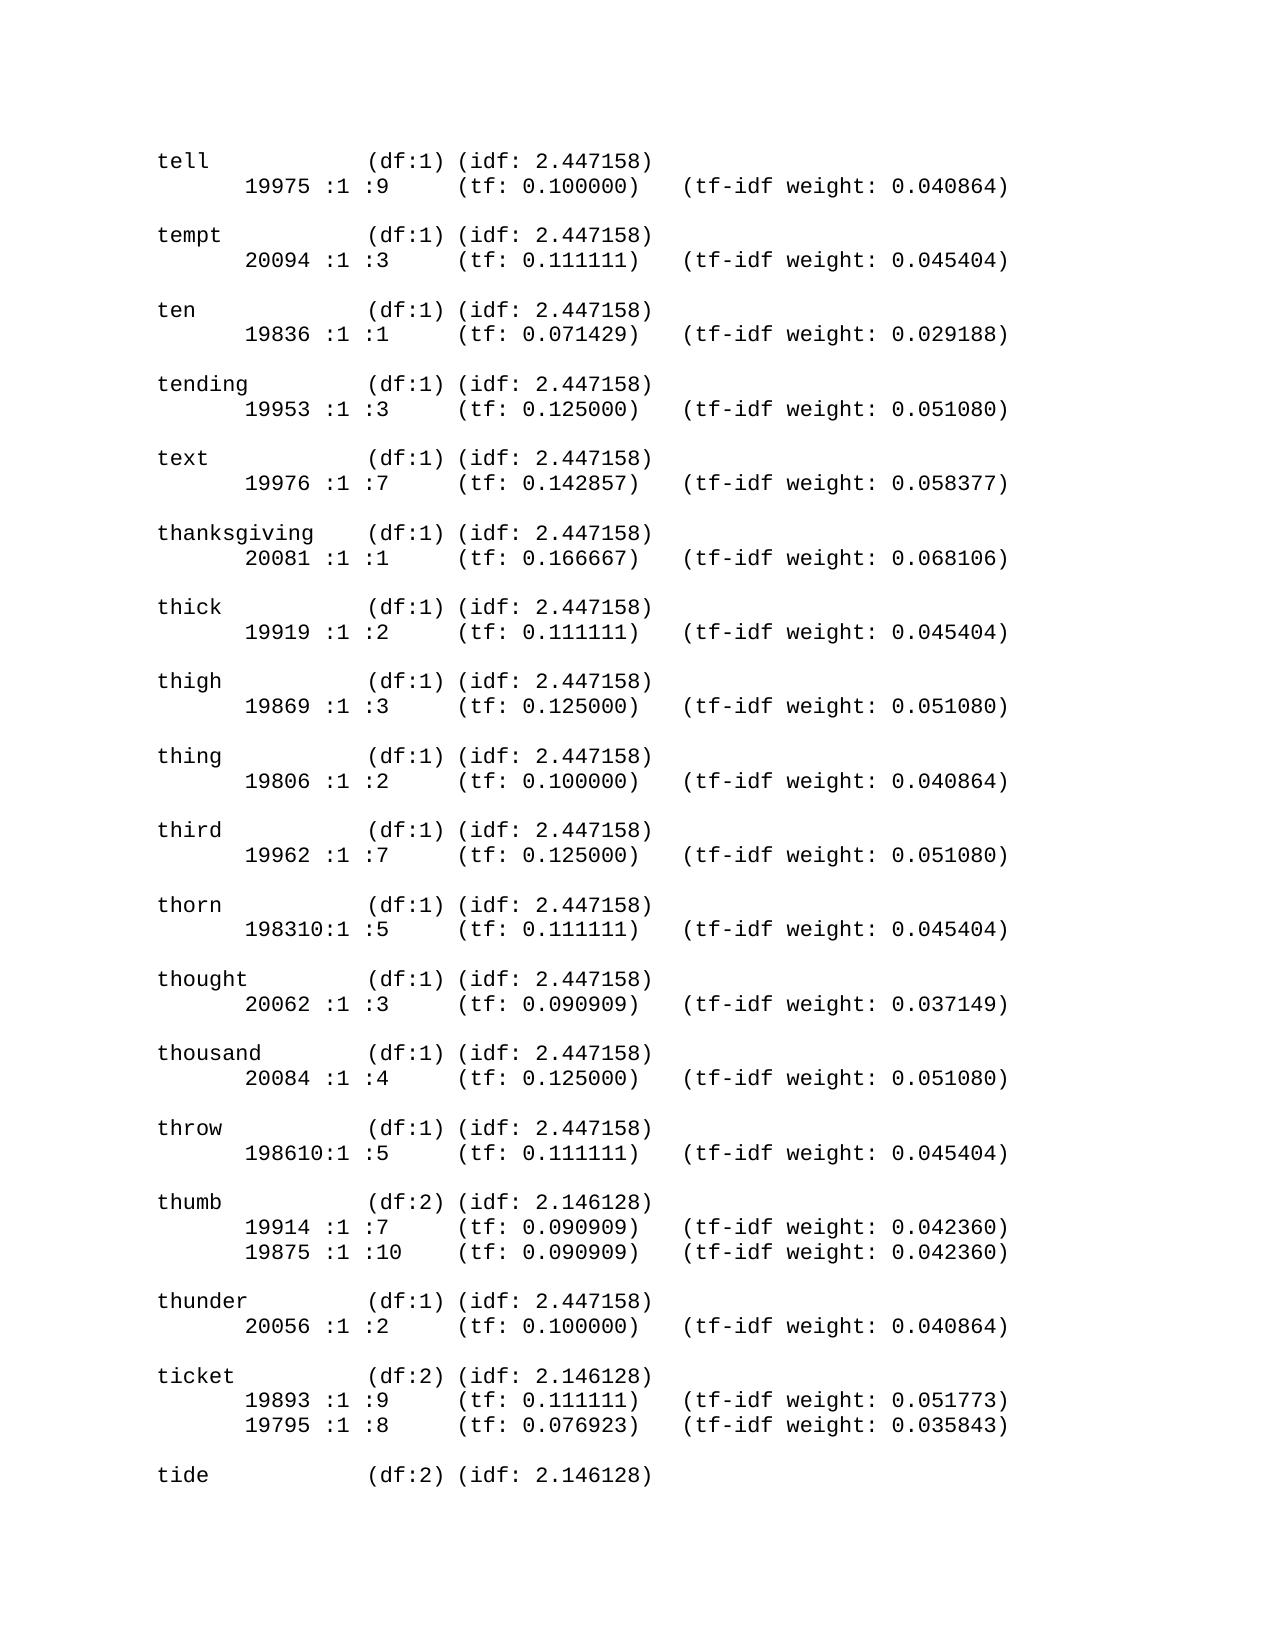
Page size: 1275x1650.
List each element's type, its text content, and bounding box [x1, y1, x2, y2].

text 20062 :1 :3 (tf: 0.090909) (tf-idf weight: 0.037149) [156, 993, 1118, 1018]
text ten (df:1) (idf: 2.447158) [156, 299, 1118, 323]
text 19806 :1 :2 (tf: 0.100000) (tf-idf weight: 0.040864) [156, 770, 1118, 794]
text 19875 :1 :10 (tf: 0.090909) (tf-idf weight: 0.042360) [156, 1241, 1118, 1266]
text 20081 :1 :1 (tf: 0.166667) (tf-idf weight: 0.068106) [156, 547, 1118, 571]
text thorn (df:1) (idf: 2.447158) [156, 894, 1118, 918]
text thick (df:1) (idf: 2.447158) [156, 596, 1118, 621]
text 19914 :1 :7 (tf: 0.090909) (tf-idf weight: 0.042360) [156, 1216, 1118, 1241]
text thunder (df:1) (idf: 2.447158) [156, 1290, 1118, 1315]
text 20056 :1 :2 (tf: 0.100000) (tf-idf weight: 0.040864) [156, 1315, 1118, 1340]
text 20084 :1 :4 (tf: 0.125000) (tf-idf weight: 0.051080) [156, 1067, 1118, 1092]
text third (df:1) (idf: 2.447158) [156, 819, 1118, 844]
text thigh (df:1) (idf: 2.447158) [156, 671, 1118, 695]
text 19953 :1 :3 (tf: 0.125000) (tf-idf weight: 0.051080) [156, 398, 1118, 423]
text 19919 :1 :2 (tf: 0.111111) (tf-idf weight: 0.045404) [156, 621, 1118, 646]
text tending (df:1) (idf: 2.447158) [156, 373, 1118, 398]
text text (df:1) (idf: 2.447158) [156, 447, 1118, 472]
text thumb (df:2) (idf: 2.146128) [156, 1191, 1118, 1216]
text thanksgiving (df:1) (idf: 2.447158) [156, 522, 1118, 547]
text tide (df:2) (idf: 2.146128) [156, 1464, 1118, 1489]
text 19795 :1 :8 (tf: 0.076923) (tf-idf weight: 0.035843) [156, 1414, 1118, 1439]
text 19869 :1 :3 (tf: 0.125000) (tf-idf weight: 0.051080) [156, 695, 1118, 720]
text tempt (df:1) (idf: 2.447158) [156, 224, 1118, 249]
text thought (df:1) (idf: 2.447158) [156, 968, 1118, 993]
text 198610:1 :5 (tf: 0.111111) (tf-idf weight: 0.045404) [156, 1142, 1118, 1166]
text 19962 :1 :7 (tf: 0.125000) (tf-idf weight: 0.051080) [156, 844, 1118, 869]
text 19836 :1 :1 (tf: 0.071429) (tf-idf weight: 0.029188) [156, 323, 1118, 348]
text 198310:1 :5 (tf: 0.111111) (tf-idf weight: 0.045404) [156, 918, 1118, 943]
text tell (df:1) (idf: 2.447158) [156, 150, 1118, 175]
text ticket (df:2) (idf: 2.146128) [156, 1365, 1118, 1389]
text 19975 :1 :9 (tf: 0.100000) (tf-idf weight: 0.040864) [156, 175, 1118, 199]
text throw (df:1) (idf: 2.447158) [156, 1117, 1118, 1142]
text thousand (df:1) (idf: 2.447158) [156, 1042, 1118, 1067]
text 19976 :1 :7 (tf: 0.142857) (tf-idf weight: 0.058377) [156, 472, 1118, 497]
text 19893 :1 :9 (tf: 0.111111) (tf-idf weight: 0.051773) [156, 1389, 1118, 1414]
text 20094 :1 :3 (tf: 0.111111) (tf-idf weight: 0.045404) [156, 249, 1118, 274]
text thing (df:1) (idf: 2.447158) [156, 745, 1118, 770]
